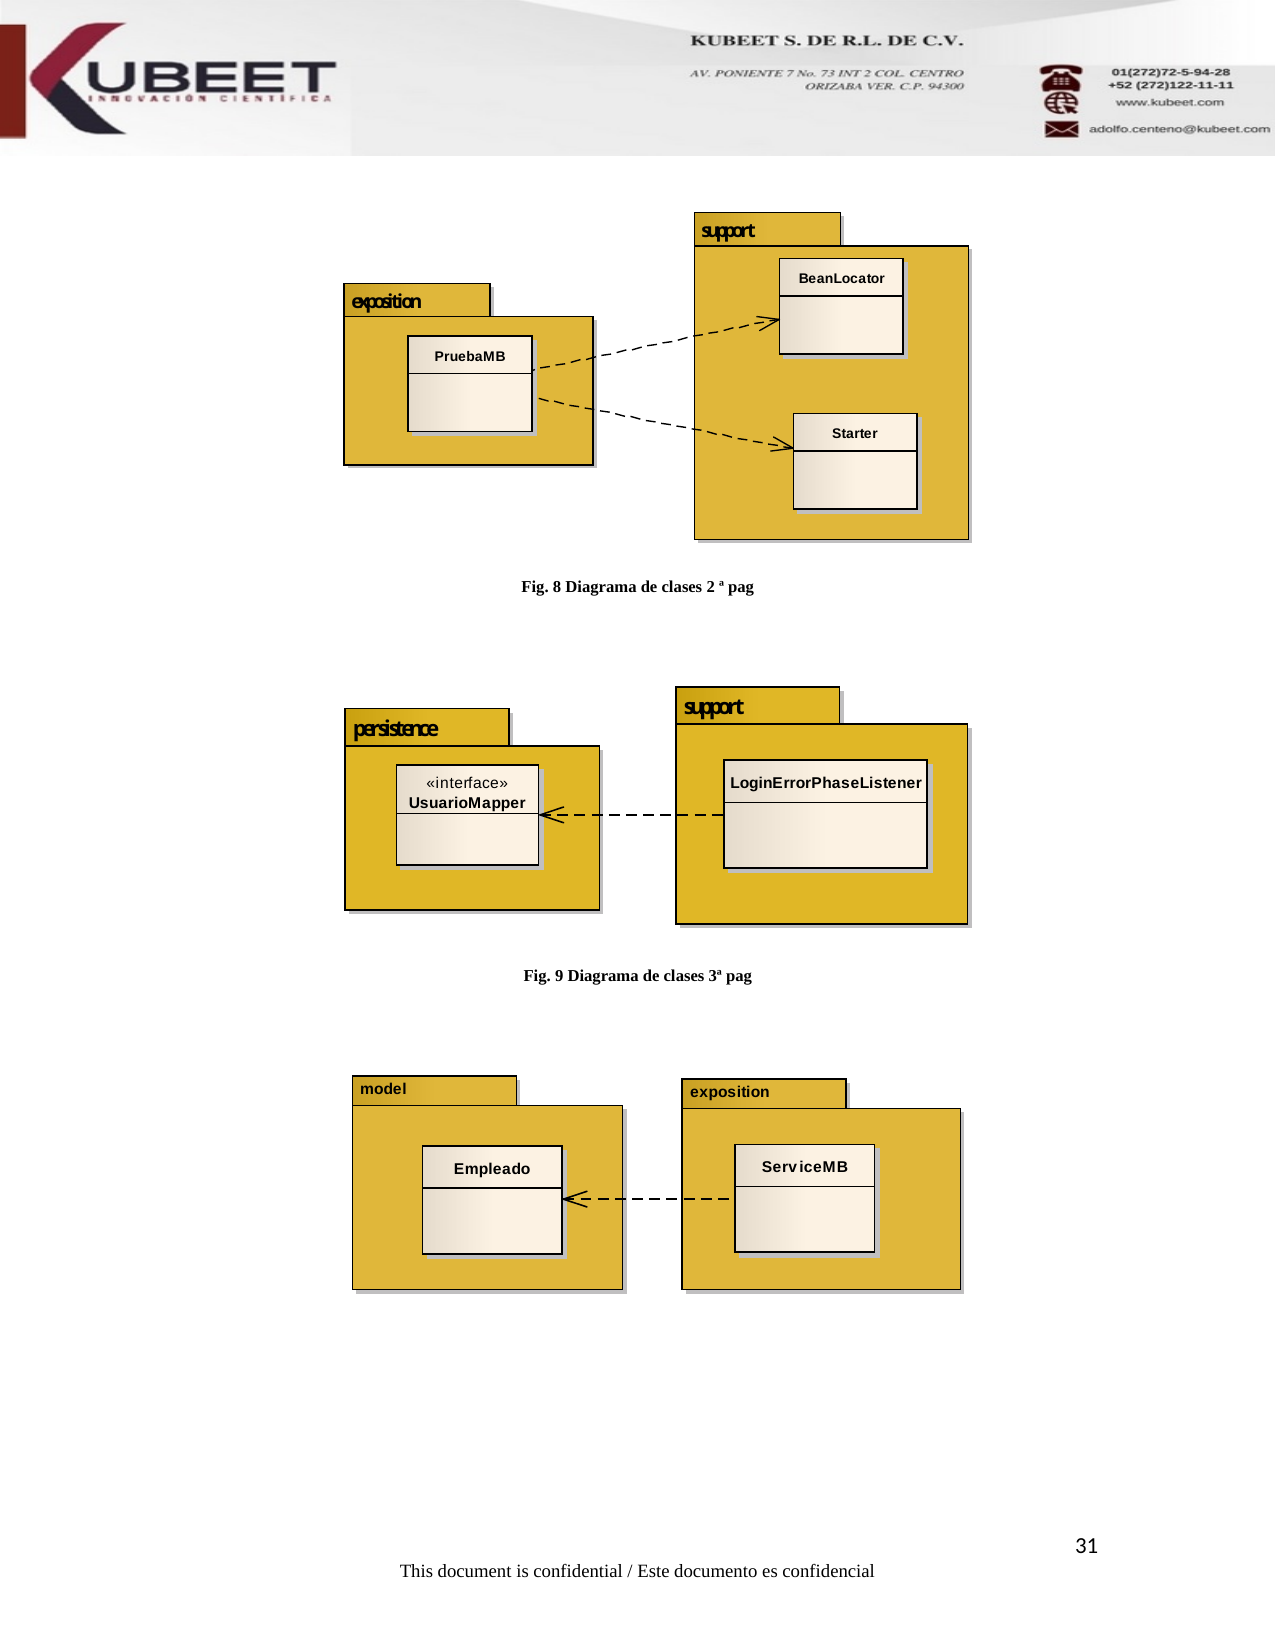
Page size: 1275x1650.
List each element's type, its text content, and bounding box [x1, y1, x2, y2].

text Fig. 9 Diagrama de clases 3ª pag [177, 966, 1098, 985]
text Fig. 8 Diagrama de clases 2 ª pag [177, 576, 1098, 596]
picture [0, 0, 1275, 156]
